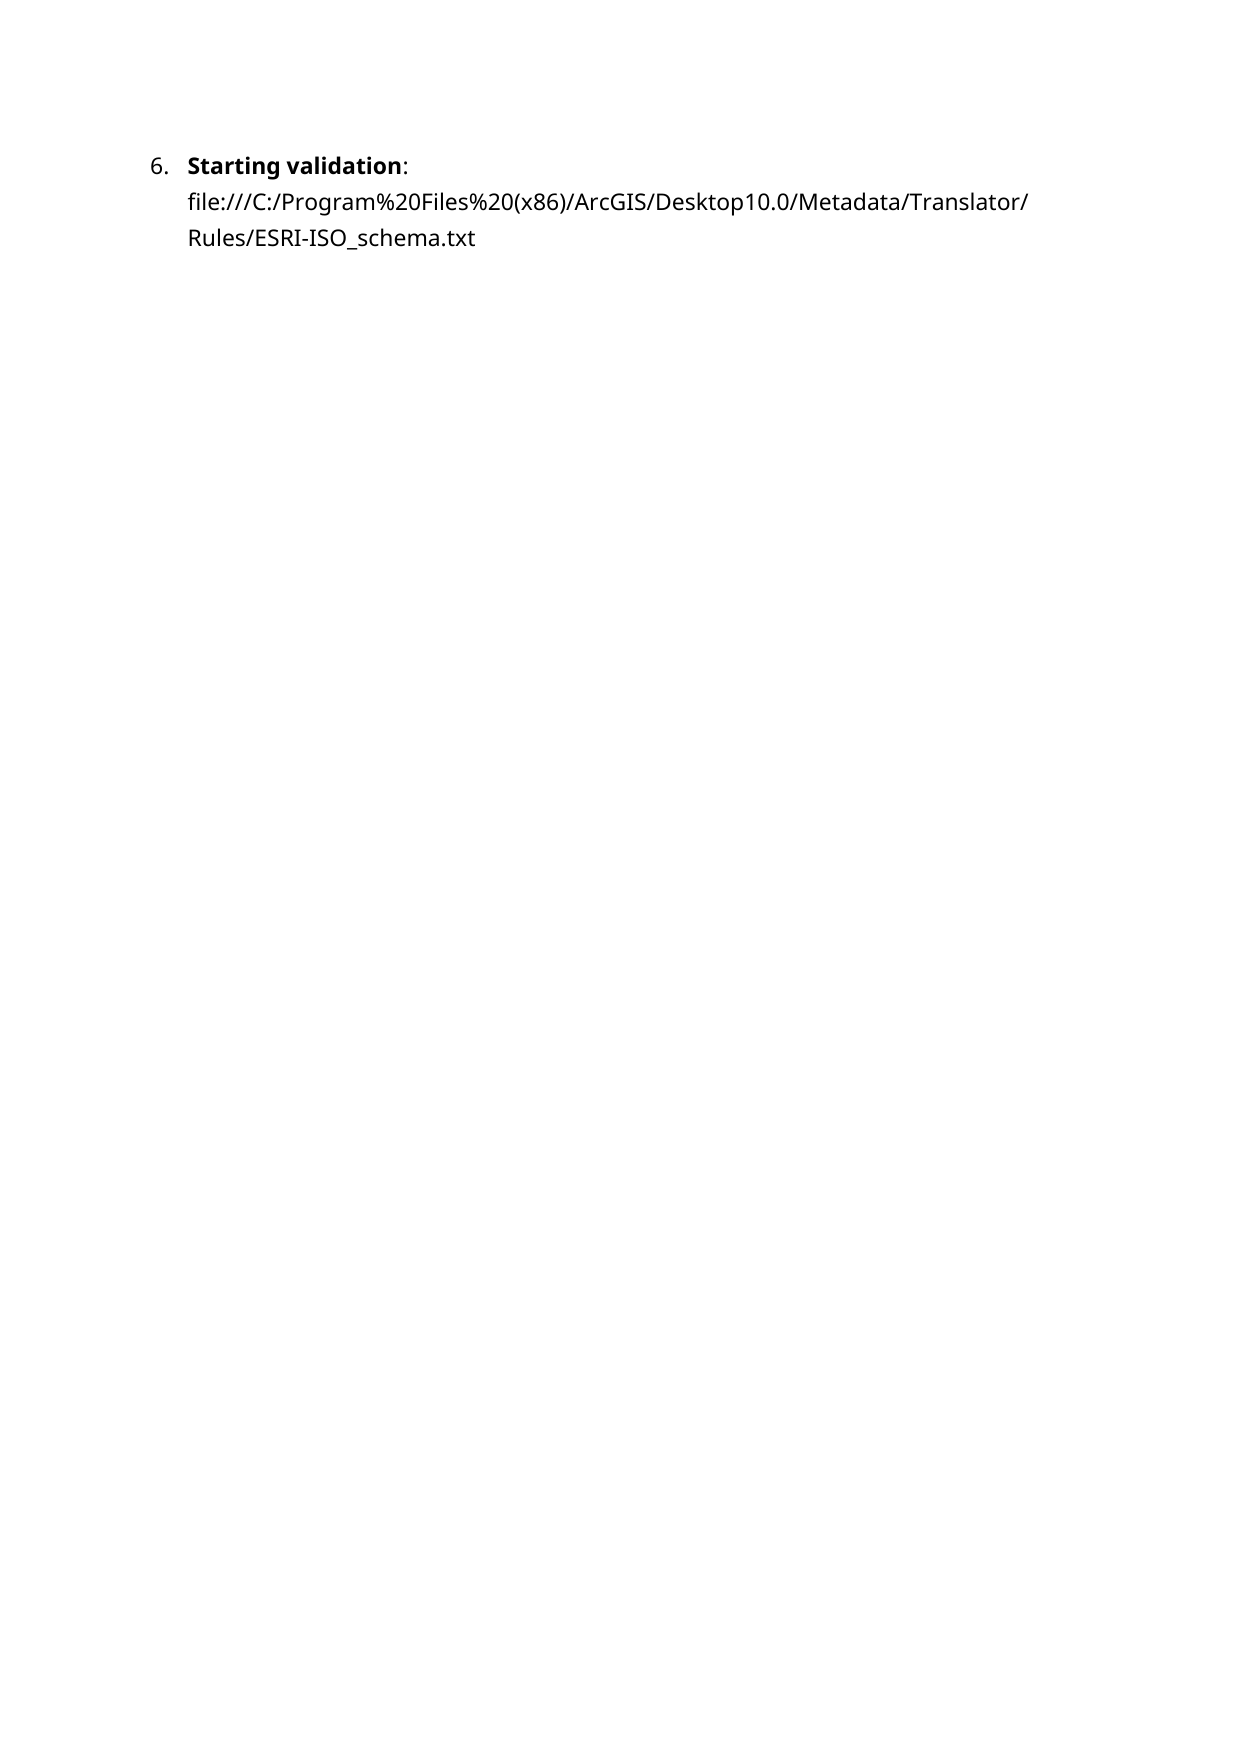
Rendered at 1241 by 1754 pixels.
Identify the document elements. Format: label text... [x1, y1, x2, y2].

list Starting validation: file:///C:/Program%20Files%20(x86)/ArcGIS/Desktop10.0/Metadata/Translator/Rules/ESRI-ISO_schema.txt [150, 150, 1090, 253]
